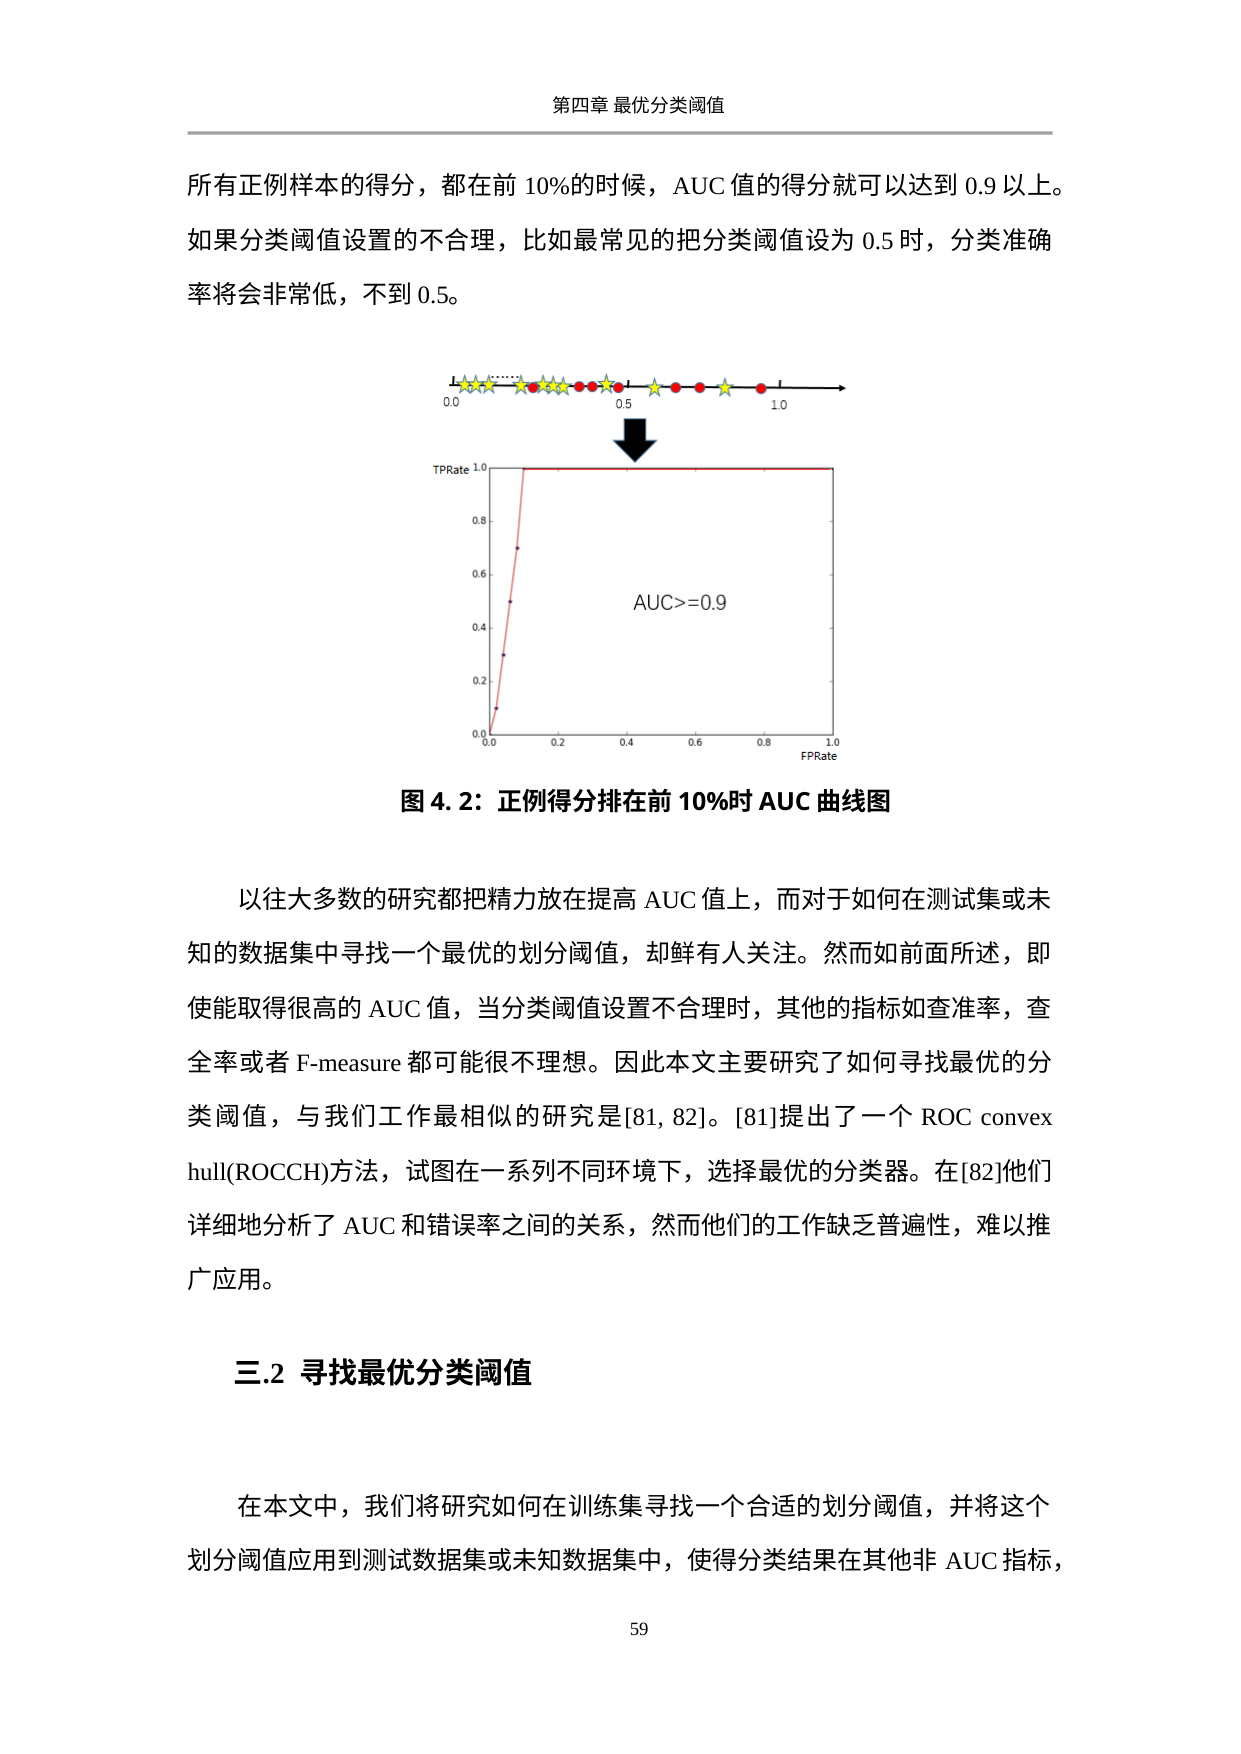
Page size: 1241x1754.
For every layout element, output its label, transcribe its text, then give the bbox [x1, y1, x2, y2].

text 图 4. 2：正例得分排在前10%时AUC曲线图 [187, 782, 1053, 818]
subtitle 寻找最优分类阈值 [212, 1350, 1028, 1392]
text 以往大多数的研究都把精力放在提高AUC值上，而对于如何在测试集或未知的数据集中寻找一个最优的划分阈值，却鲜有人关注。然而如前面所述，即使能取得很高的AUC值，当分类阈值设置不合理时，其他的指标如查准率，查全率或者F-measure都可能很不理想。因此本文主要研究了如何寻找最优的分类阈值，与我们工作最相似的研究是[81, 82]。[81]提出了一个ROC convex hull(ROCCH)方法，试图在一系列不同环境下，选择最优的分类器。在[82]他们详细地分析了AUC和错误率之间的关系，然而他们的工作缺乏普遍性，难以推广应用。 [187, 879, 1053, 1296]
picture [421, 372, 853, 768]
